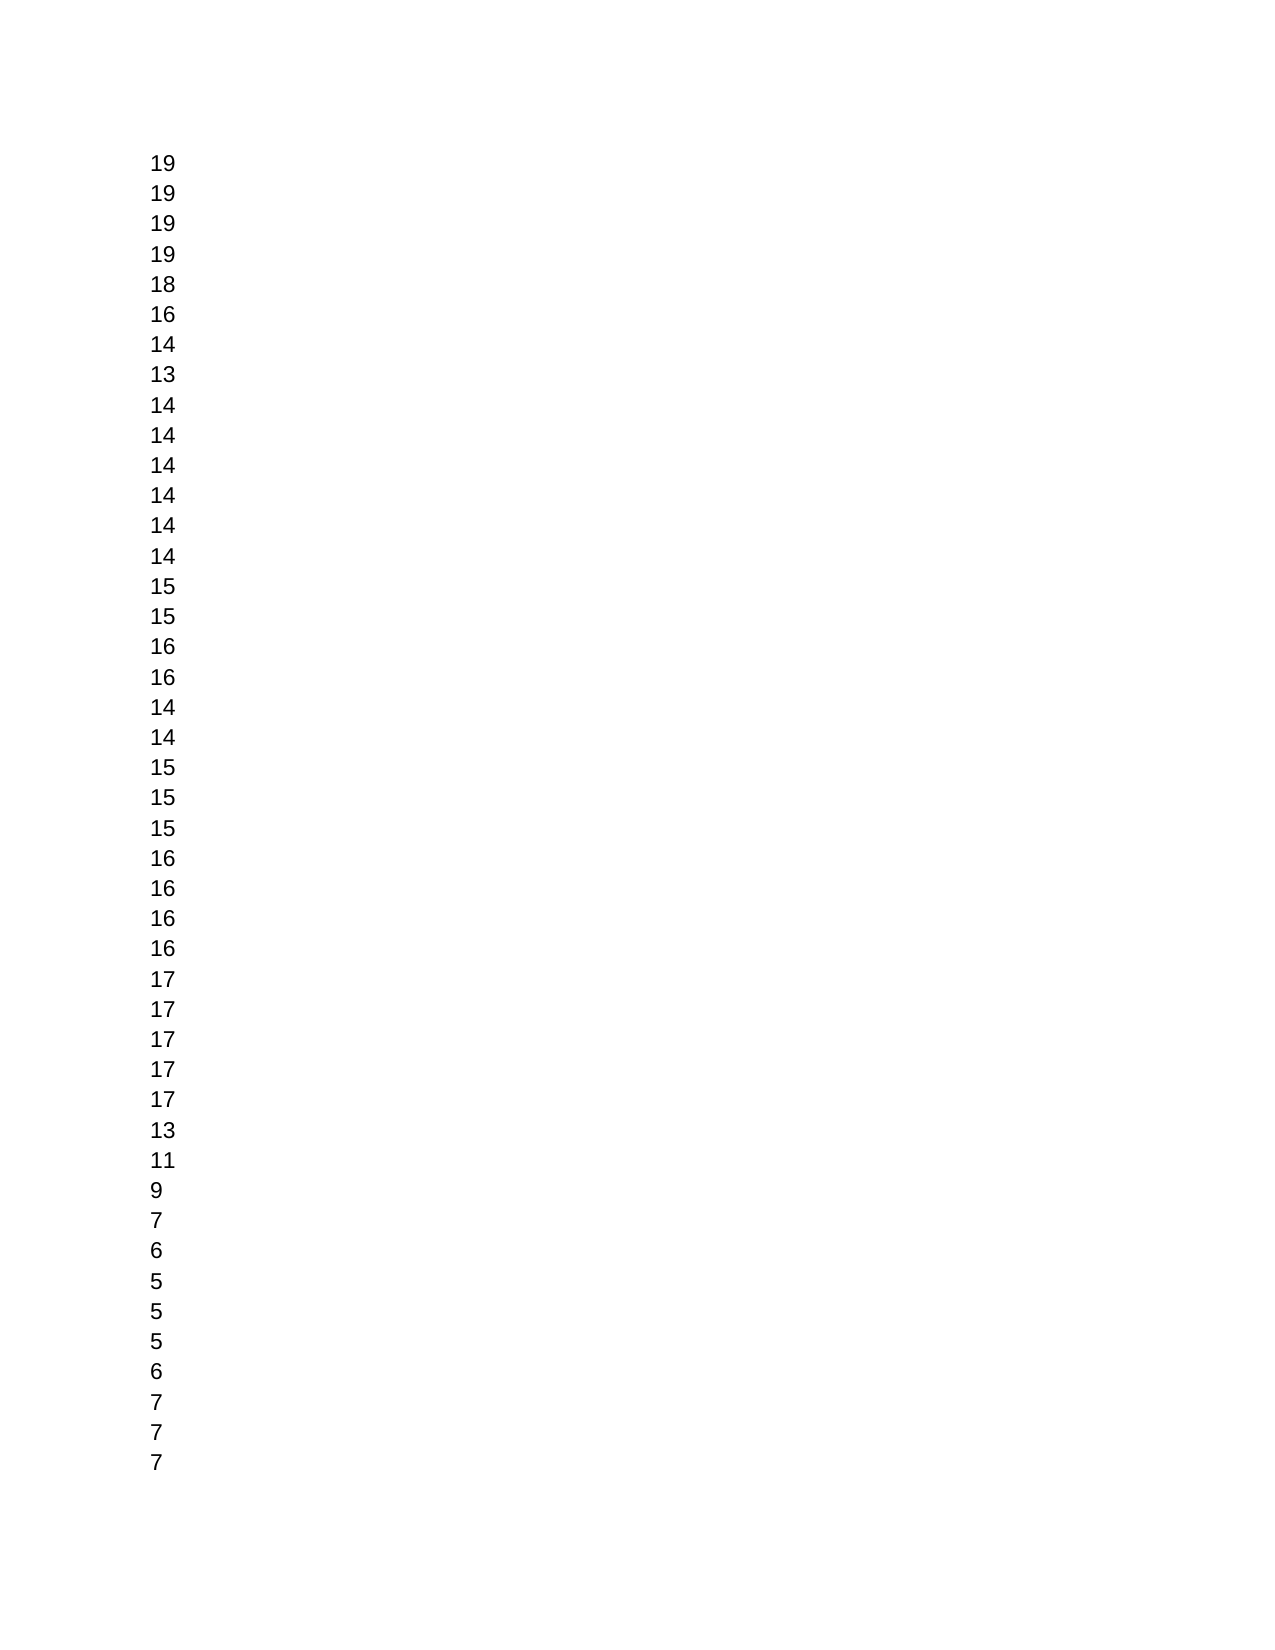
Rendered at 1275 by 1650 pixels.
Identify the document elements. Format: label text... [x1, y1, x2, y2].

text 13 [150, 1117, 1125, 1143]
text 14 [150, 392, 1125, 418]
text 17 [150, 1086, 1125, 1113]
text 11 [150, 1147, 1125, 1173]
text 9 [150, 1177, 1125, 1203]
text 7 [150, 1207, 1125, 1234]
text 7 [150, 1388, 1125, 1415]
text 16 [150, 633, 1125, 660]
text 14 [150, 482, 1125, 509]
text 7 [150, 1449, 1125, 1475]
text 15 [150, 603, 1125, 629]
text 5 [150, 1268, 1125, 1294]
text 19 [150, 241, 1125, 267]
text 19 [150, 210, 1125, 237]
text 16 [150, 301, 1125, 327]
text 16 [150, 845, 1125, 871]
text 16 [150, 905, 1125, 932]
text 14 [150, 422, 1125, 448]
text 16 [150, 935, 1125, 962]
text 17 [150, 1056, 1125, 1083]
text 19 [150, 180, 1125, 207]
text 14 [150, 724, 1125, 750]
text 15 [150, 814, 1125, 841]
text 14 [150, 331, 1125, 358]
text 5 [150, 1298, 1125, 1324]
text 6 [150, 1237, 1125, 1264]
text 14 [150, 512, 1125, 539]
text 15 [150, 784, 1125, 811]
text 5 [150, 1328, 1125, 1354]
text 7 [150, 1419, 1125, 1445]
text 18 [150, 271, 1125, 297]
text 17 [150, 996, 1125, 1022]
text 14 [150, 694, 1125, 720]
text 17 [150, 966, 1125, 992]
text 17 [150, 1026, 1125, 1052]
text 13 [150, 361, 1125, 388]
text 16 [150, 663, 1125, 690]
text 6 [150, 1358, 1125, 1385]
text 19 [150, 150, 1125, 176]
text 15 [150, 754, 1125, 781]
text 14 [150, 452, 1125, 478]
text 16 [150, 875, 1125, 901]
text 14 [150, 543, 1125, 569]
text 15 [150, 573, 1125, 599]
